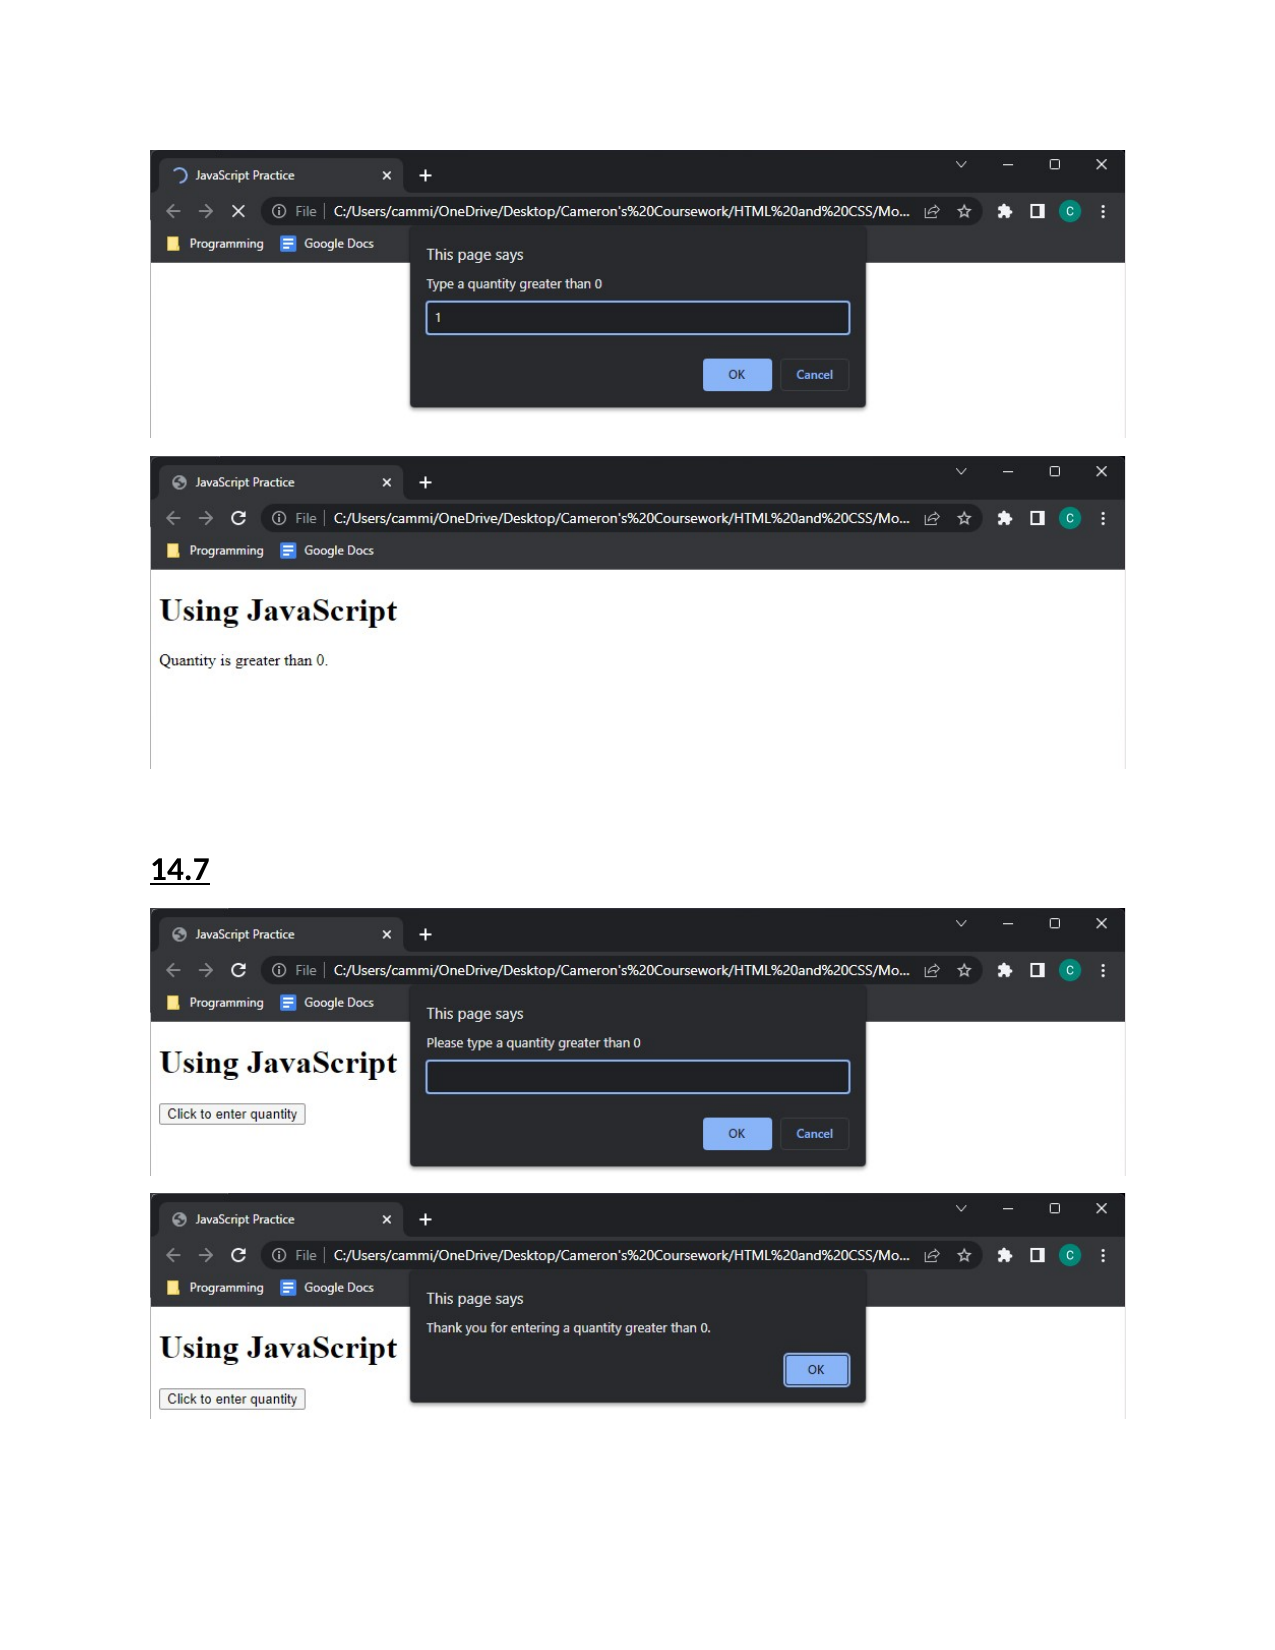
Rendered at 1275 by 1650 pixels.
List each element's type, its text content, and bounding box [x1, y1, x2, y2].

picture [150, 1193, 1125, 1419]
picture [150, 150, 1125, 438]
text 14.7 [150, 848, 1125, 889]
picture [150, 456, 1125, 769]
picture [150, 908, 1125, 1176]
